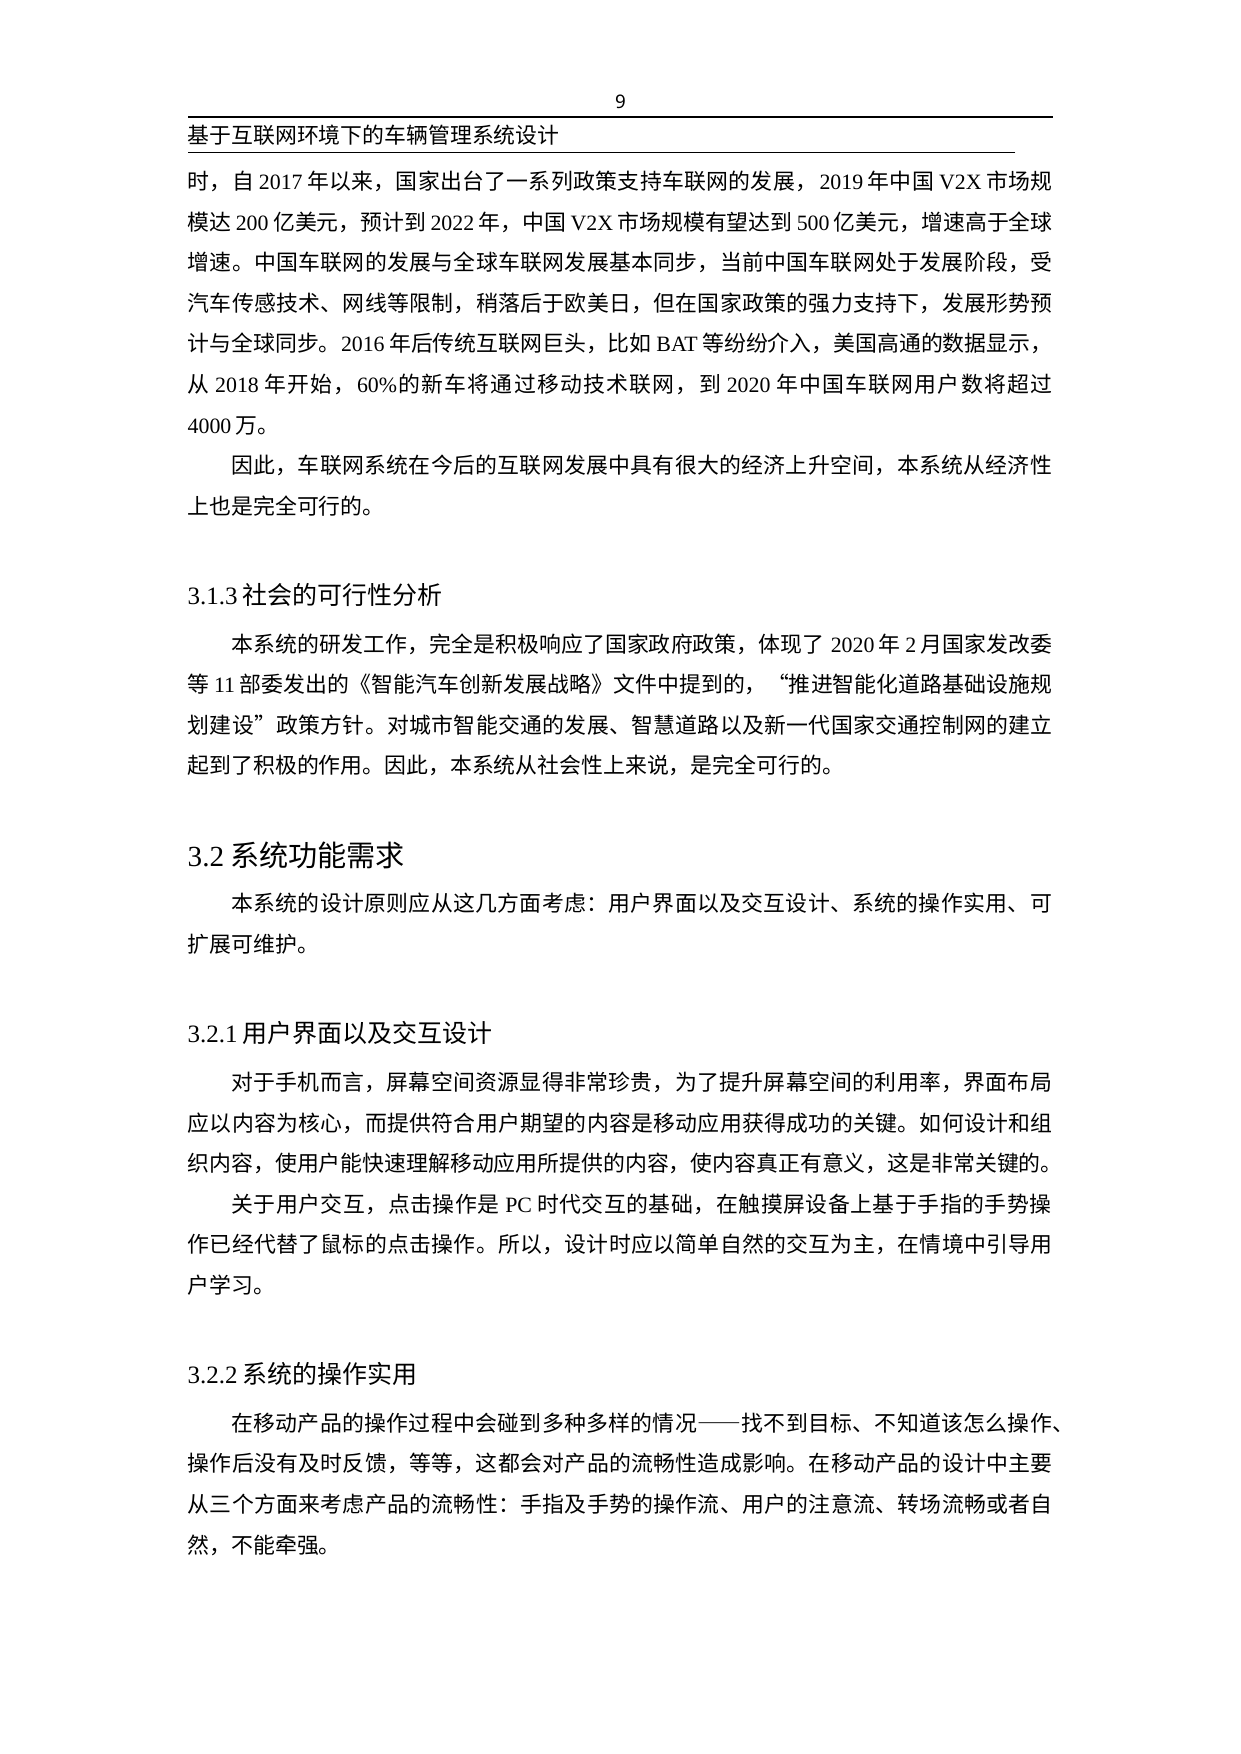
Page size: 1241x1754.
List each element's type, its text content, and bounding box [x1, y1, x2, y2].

text 本系统的设计原则应从这几方面考虑：用户界面以及交互设计、系统的操作实用、可扩展可维护。 [187, 886, 1053, 959]
text 3.2.1用户界面以及交互设计 [187, 999, 1053, 1064]
text 对于手机而言，屏幕空间资源显得非常珍贵，为了提升屏幕空间的利用率，界面布局应以内容为核心，而提供符合用户期望的内容是移动应用获得成功的关键。如何设计和组织内容，使用户能快速理解移动应用所提供的内容，使内容真正有意义，这是非常关键的。 [187, 1064, 1053, 1178]
text 在移动产品的操作过程中会碰到多种多样的情况——找不到目标、不知道该怎么操作、操作后没有及时反馈，等等，这都会对产品的流畅性造成影响。在移动产品的设计中主要从三个方面来考虑产品的流畅性：手指及手势的操作流、用户的注意流、转场流畅或者自然，不能牵强。 [187, 1405, 1053, 1560]
text 3.2系统功能需求 [187, 821, 1053, 886]
text 本系统的研发工作，完全是积极响应了国家政府政策，体现了2020年2月国家发改委等11部委发出的《智能汽车创新发展战略》文件中提到的，“推进智能化道路基础设施规划建设”政策方针。对城市智能交通的发展、智慧道路以及新一代国家交通控制网的建立起到了积极的作用。因此，本系统从社会性上来说，是完全可行的。 [187, 626, 1053, 781]
text 因此，车联网系统在今后的互联网发展中具有很大的经济上升空间，本系统从经济性上也是完全可行的。 [187, 448, 1053, 521]
text 3.2.2系统的操作实用 [187, 1340, 1053, 1405]
text 3.1.3社会的可行性分析 [187, 561, 1053, 626]
text 关于用户交互，点击操作是PC时代交互的基础，在触摸屏设备上基于手指的手势操作已经代替了鼠标的点击操作。所以，设计时应以简单自然的交互为主，在情境中引导用户学习。 [187, 1186, 1053, 1300]
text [187, 163, 1053, 440]
